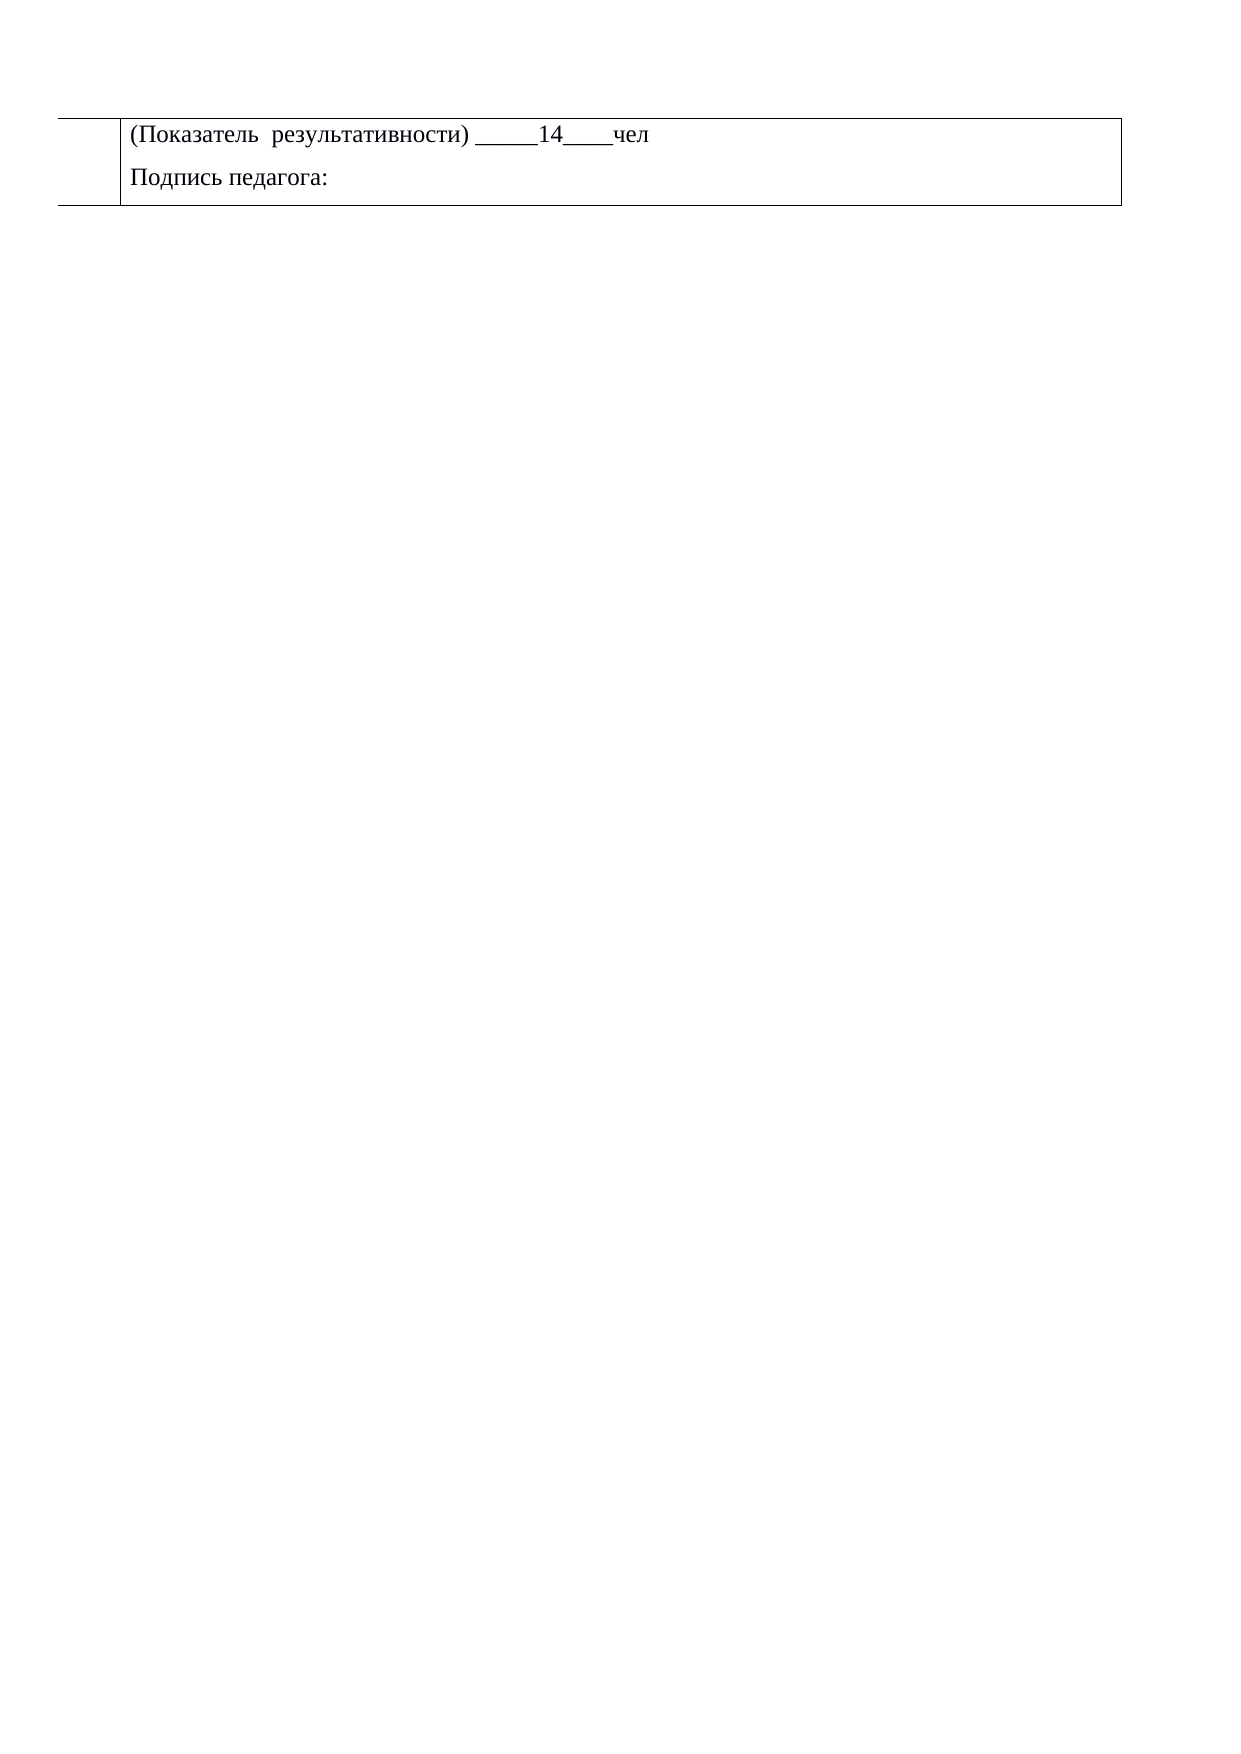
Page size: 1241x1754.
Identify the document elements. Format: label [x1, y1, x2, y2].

table_cell [121, 119, 1121, 205]
table_cell [58, 119, 120, 205]
